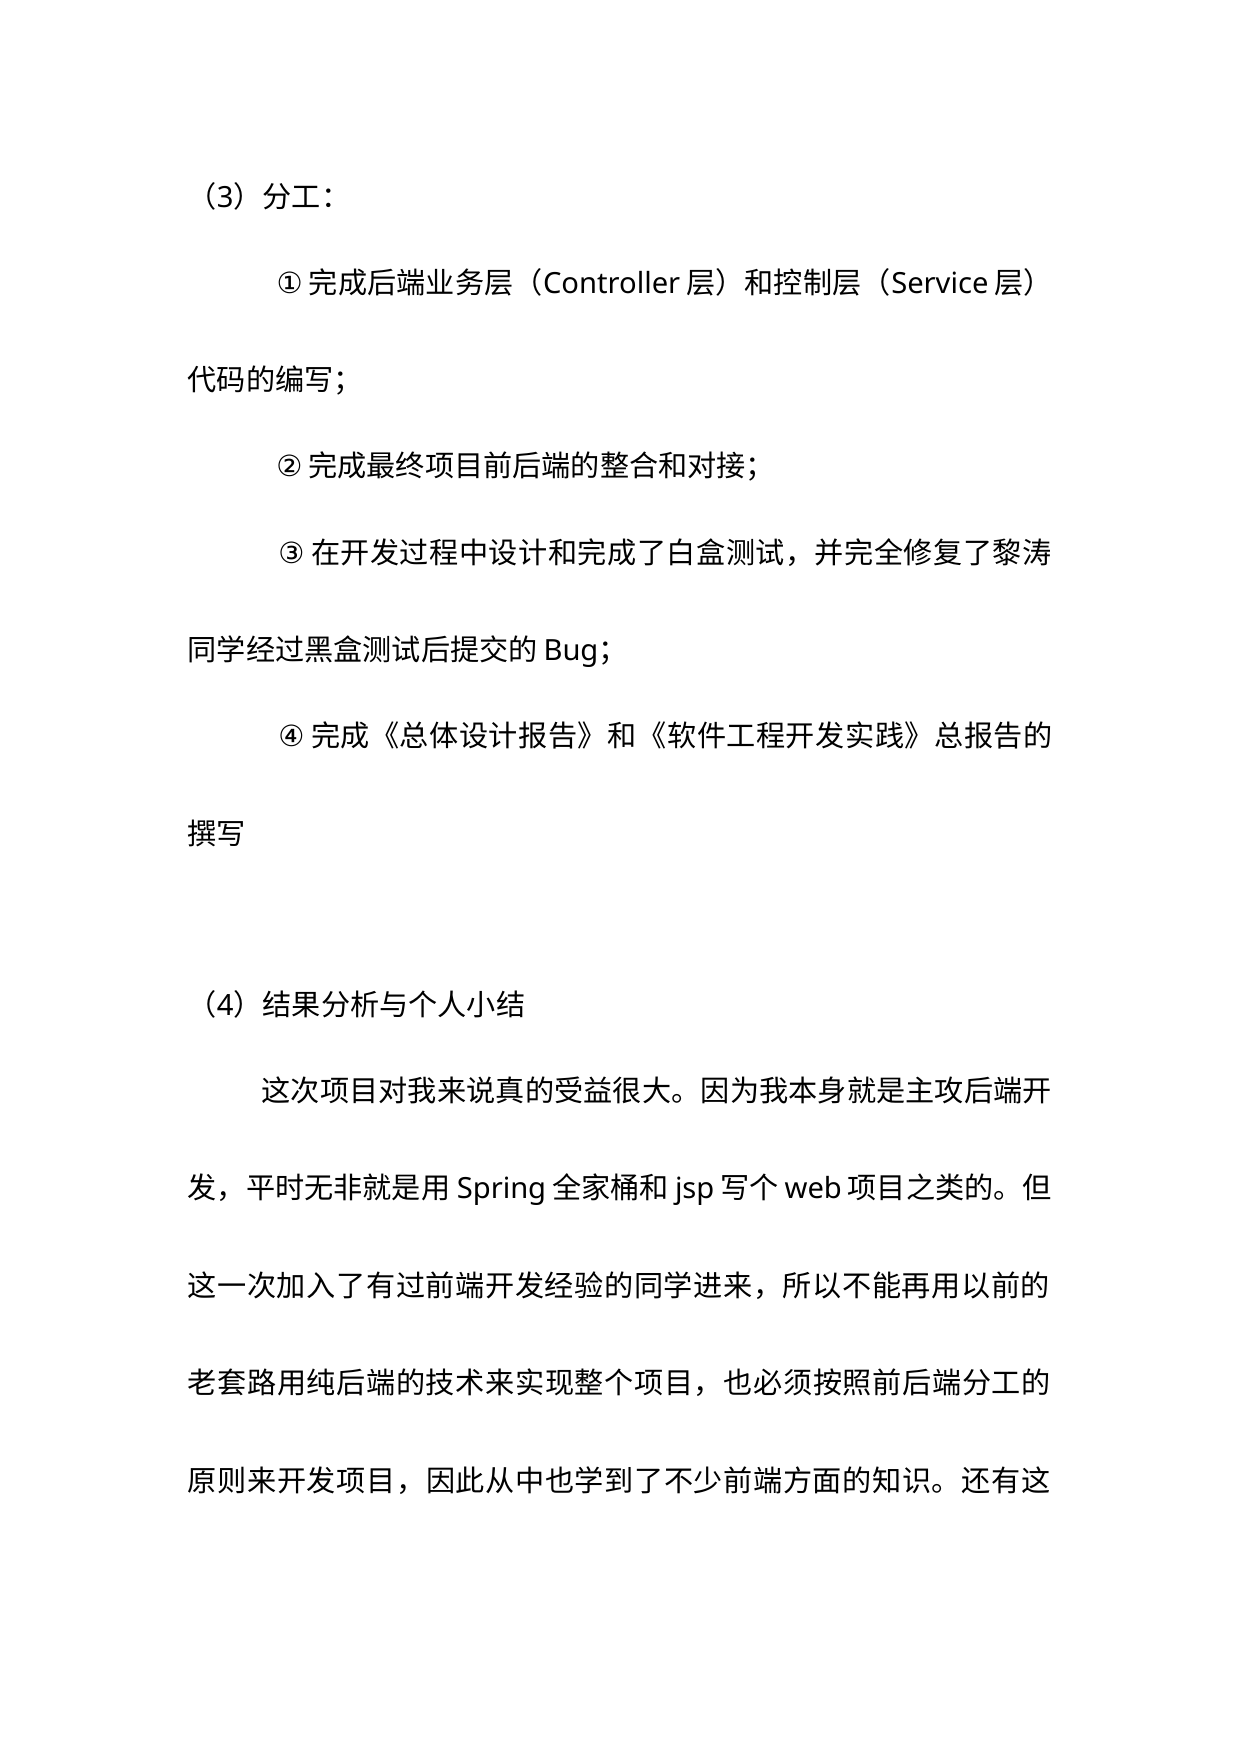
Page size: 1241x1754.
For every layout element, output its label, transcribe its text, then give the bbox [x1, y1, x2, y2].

text （4）结果分析与个人小结 [187, 970, 1053, 1035]
text ①完成后端业务层（Controller层）和控制层（Service层）代码的编写； [187, 248, 1053, 411]
text ②完成最终项目前后端的整合和对接； [187, 432, 1053, 497]
text （3）分工： [187, 162, 1053, 227]
text ④完成《总体设计报告》和《软件工程开发实践》总报告的撰写 [187, 702, 1053, 864]
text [187, 1056, 1053, 1511]
text ③在开发过程中设计和完成了白盒测试，并完全修复了黎涛同学经过黑盒测试后提交的Bug； [187, 518, 1053, 680]
